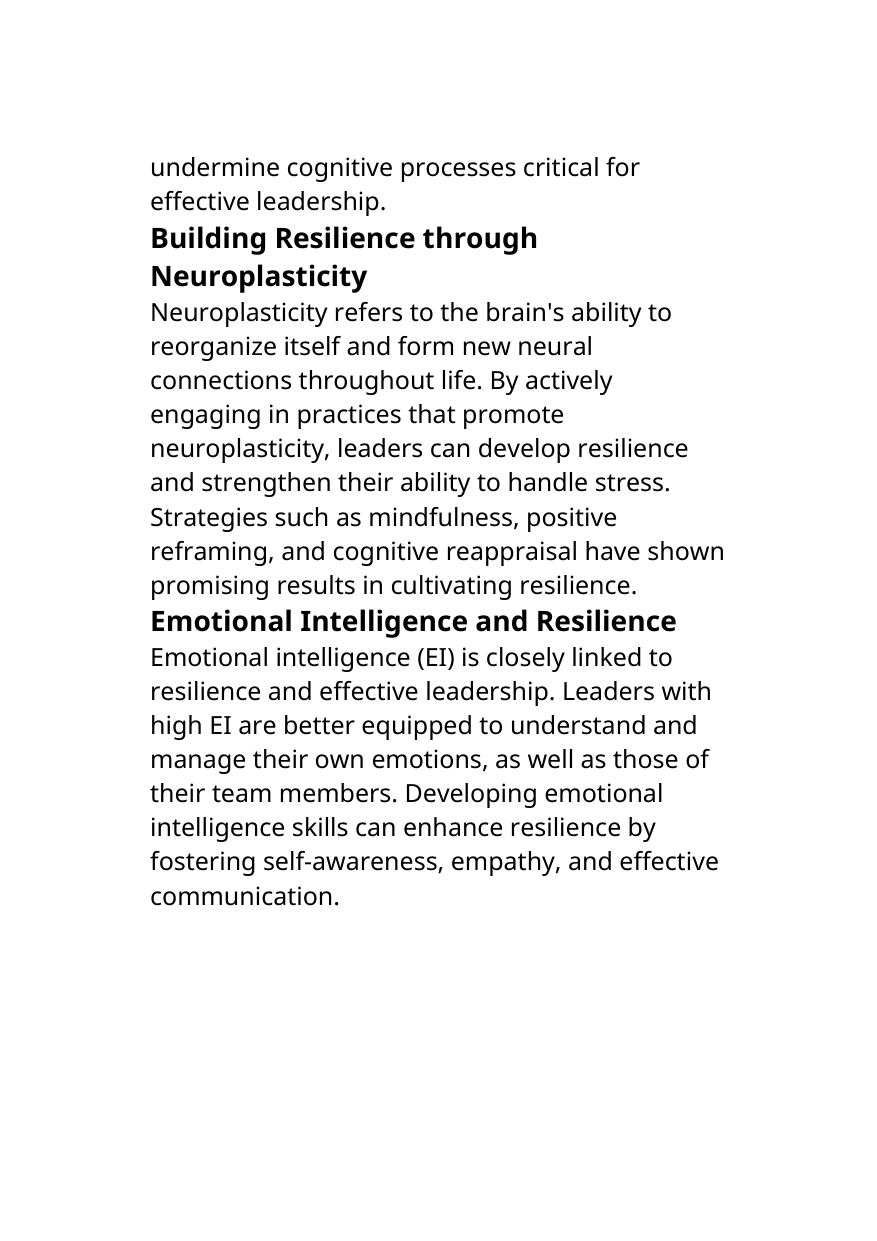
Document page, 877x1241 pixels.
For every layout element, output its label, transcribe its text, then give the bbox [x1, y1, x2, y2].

subtitle Emotional Intelligence and Resilience [150, 601, 727, 640]
subtitle Building Resilience through Neuroplasticity [150, 218, 727, 295]
text Emotional intelligence (EI) is closely linked to resilience and effective leadership. Leaders with high EI are better equipped to understand and manage their own emotions, as well as those of their team members. Developing emotional intelligence skills can enhance resilience by fostering self-awareness, empathy, and effective communication. [150, 640, 727, 912]
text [150, 150, 727, 218]
text Neuroplasticity refers to the brain's ability to reorganize itself and form new neural connections throughout life. By actively engaging in practices that promote neuroplasticity, leaders can develop resilience and strengthen their ability to handle stress. Strategies such as mindfulness, positive reframing, and cognitive reappraisal have shown promising results in cultivating resilience. [150, 295, 727, 601]
